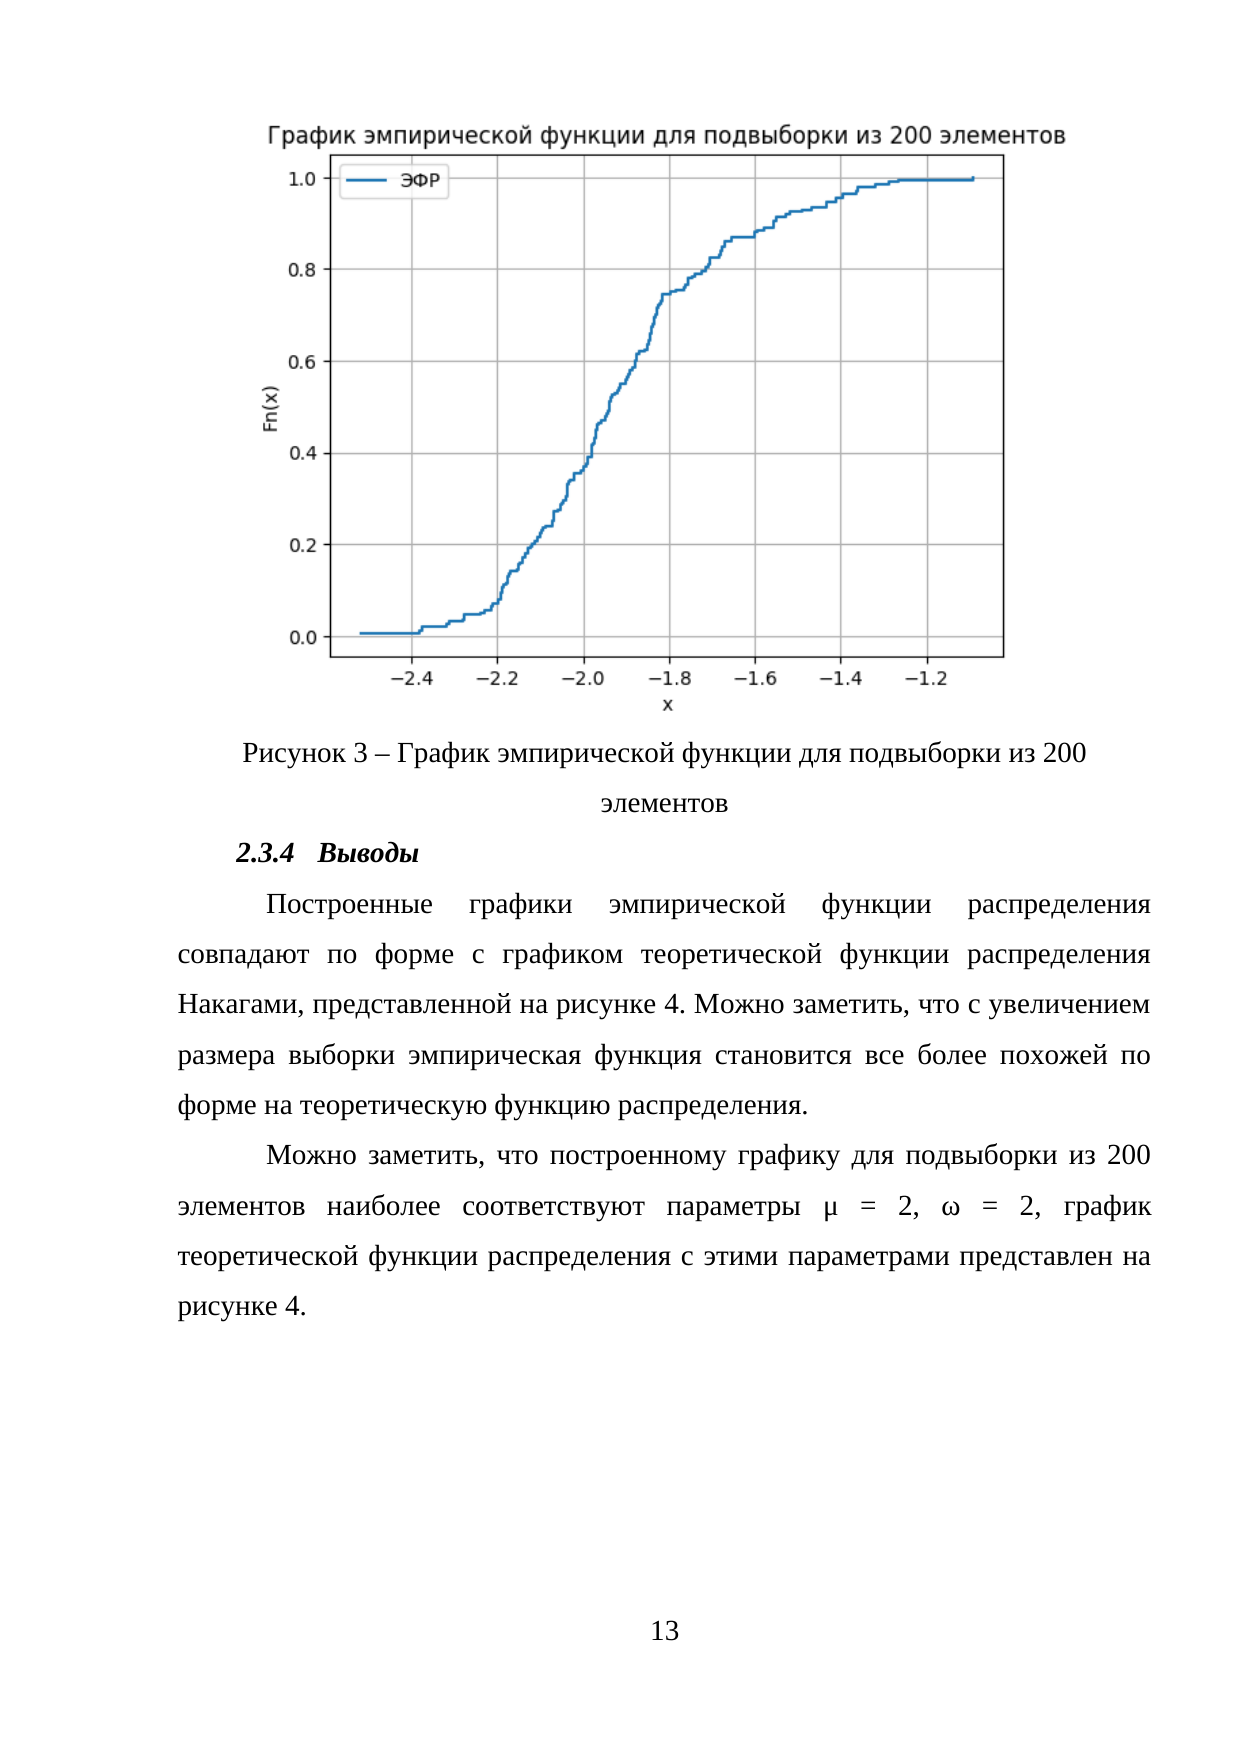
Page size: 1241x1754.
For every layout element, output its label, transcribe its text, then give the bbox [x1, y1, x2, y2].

subtitle Выводы [236, 836, 1152, 869]
picture [254, 118, 1075, 719]
text Рисунок 3 – График эмпирической функции для подвыборки из 200 элементов [177, 735, 1152, 819]
text Построенные графики эмпирической функции распределения совпадают по форме с графиком теоретической функции распределения Накагами, представленной на рисунке 4. Можно заметить, что с увеличением размера выборки эмпирическая функция становится все более похожей по форме на теоретическую функцию распределения. [177, 886, 1152, 1121]
text Можно заметить, что построенному графику для подвыборки из 200 элементов наиболее соответствуют параметры μ = 2, ω = 2, график теоретической функции распределения с этими параметрами представлен на рисунке 4. [177, 1137, 1152, 1322]
